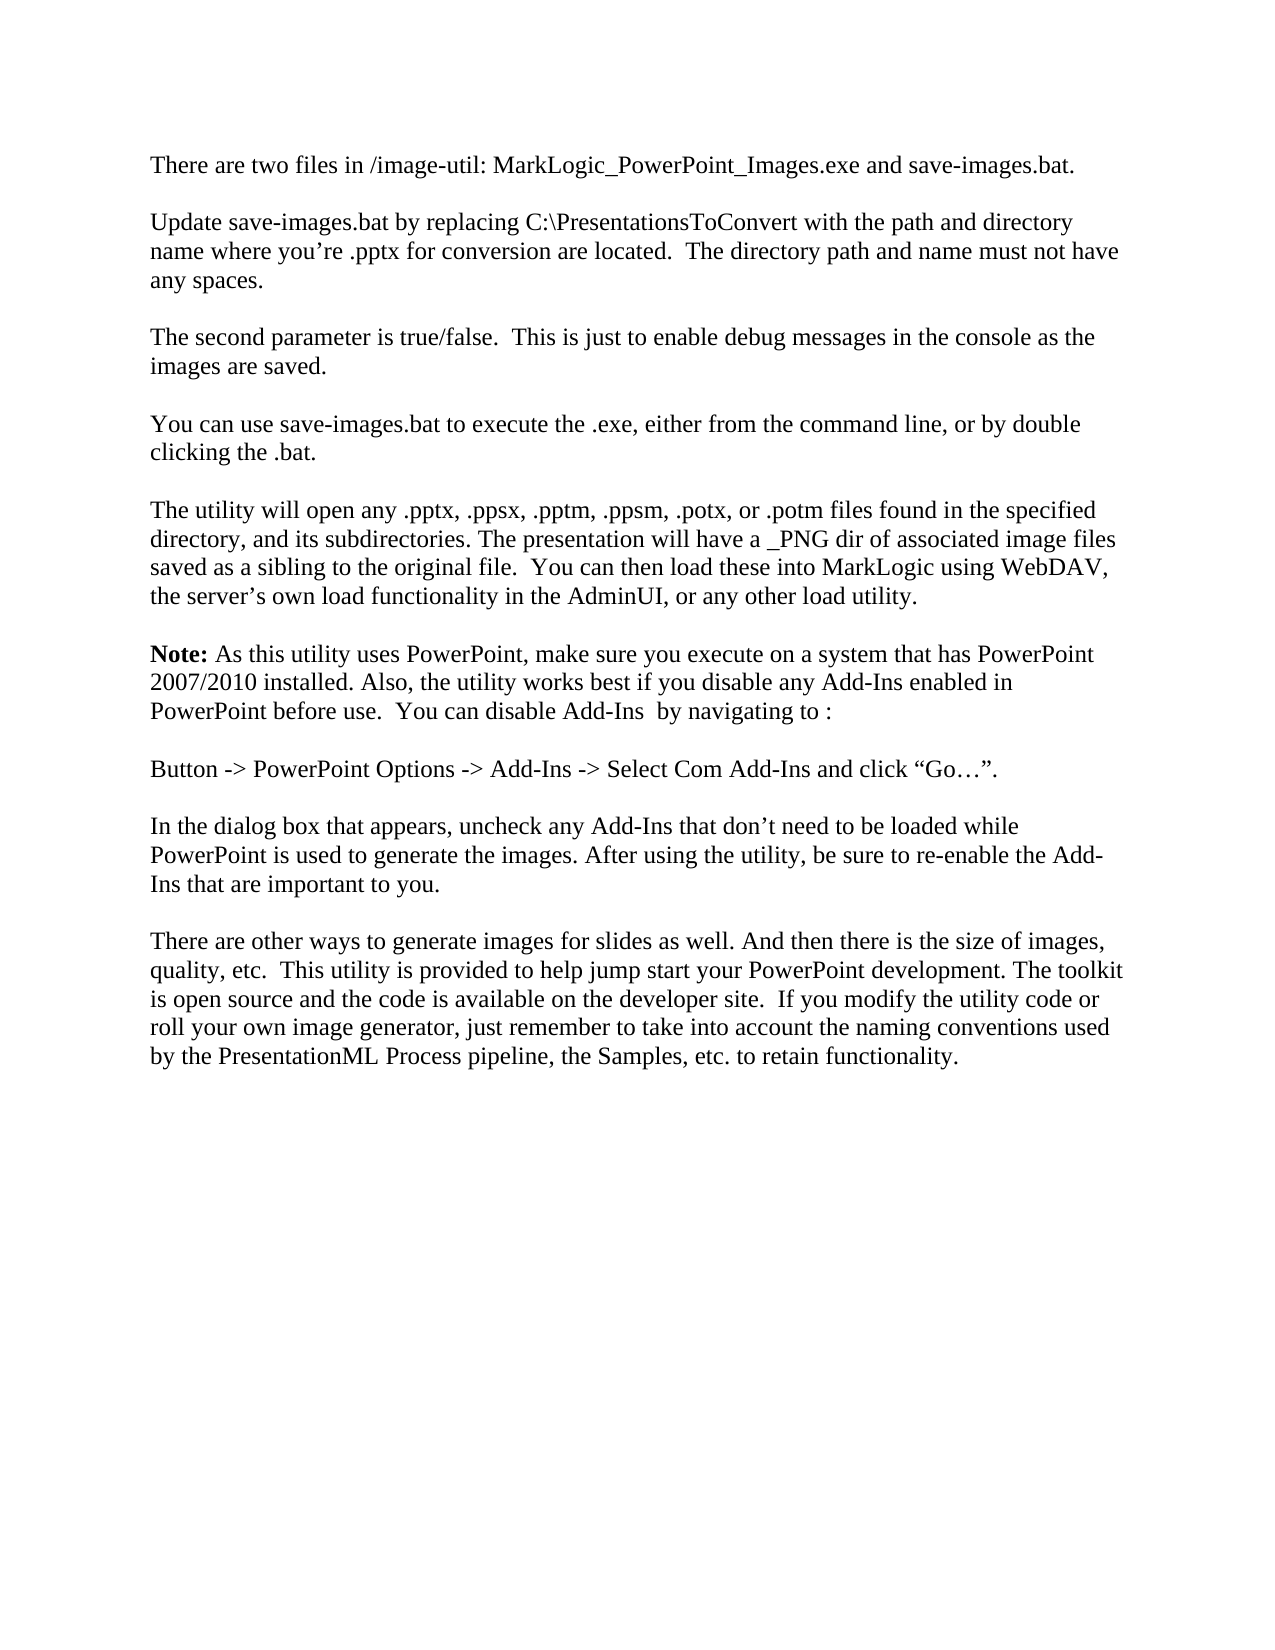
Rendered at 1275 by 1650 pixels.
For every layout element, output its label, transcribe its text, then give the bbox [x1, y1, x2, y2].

text The second parameter is true/false. This is just to enable debug messages in the console as the images are saved. [150, 322, 1125, 380]
text There are two files in /image-util: MarkLogic_PowerPoint_Images.exe and save-images.bat. [150, 150, 1125, 179]
text In the dialog box that appears, uncheck any Add-Ins that don’t need to be loaded while PowerPoint is used to generate the images. After using the utility, be sure to re-enable the Add-Ins that are important to you. [150, 811, 1125, 897]
text Button -> PowerPoint Options -> Add-Ins -> Select Com Add-Ins and click “Go…”. [150, 754, 1125, 782]
text You can use save-images.bat to execute the .exe, either from the command line, or by double clicking the .bat. [150, 409, 1125, 466]
text Note: As this utility uses PowerPoint, make sure you execute on a system that has PowerPoint 2007/2010 installed. Also, the utility works best if you disable any Add-Ins enabled in PowerPoint before use. You can disable Add-Ins by navigating to : [150, 639, 1125, 725]
text There are other ways to generate images for slides as well. And then there is the size of images, quality, etc. This utility is provided to help jump start your PowerPoint development. The toolkit is open source and the code is available on the developer site. If you modify the utility code or roll your own image generator, just remember to take into account the naming conventions used by the PresentationML Process pipeline, the Samples, etc. to retain functionality. [150, 926, 1125, 1070]
text Update save-images.bat by replacing C:\PresentationsToConvert with the path and directory name where you’re .pptx for conversion are located. The directory path and name must not have any spaces. [150, 207, 1125, 294]
text The utility will open any .pptx, .ppsx, .pptm, .ppsm, .potx, or .potm files found in the specified directory, and its subdirectories. The presentation will have a _PNG dir of associated image files saved as a sibling to the original file. You can then load these into MarkLogic using WebDAV, the server’s own load functionality in the AdminUI, or any other load utility. [150, 495, 1125, 610]
